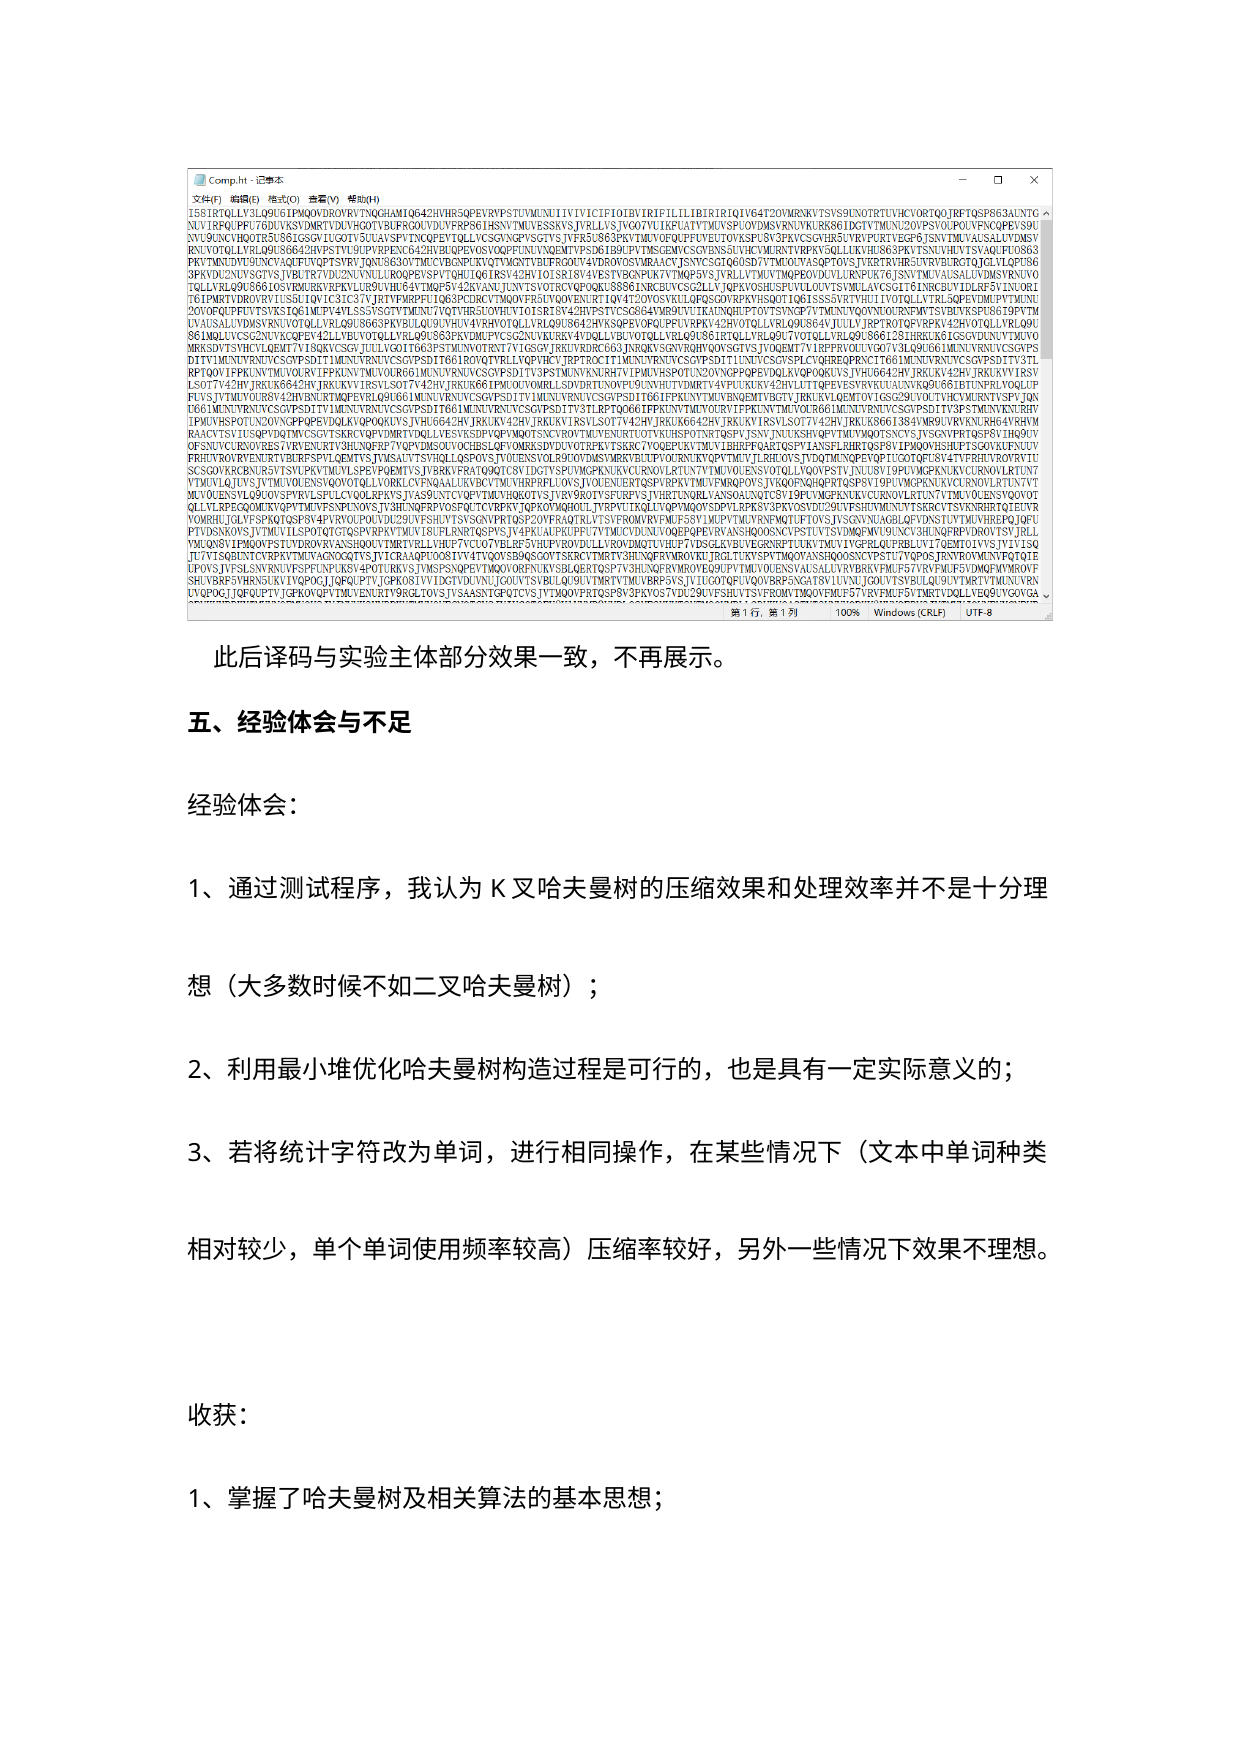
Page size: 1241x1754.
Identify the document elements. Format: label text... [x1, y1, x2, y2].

picture [187, 168, 1053, 621]
text 经验体会： [187, 771, 1050, 836]
text 1、通过测试程序，我认为K叉哈夫曼树的压缩效果和处理效率并不是十分理想（大多数时候不如二叉哈夫曼树）； [187, 854, 1050, 1017]
text 1、掌握了哈夫曼树及相关算法的基本思想； [187, 1464, 1050, 1529]
text 五、经验体会与不足 [187, 688, 1050, 753]
text 收获： [187, 1381, 1050, 1446]
text 3、若将统计字符改为单词，进行相同操作，在某些情况下（文本中单词种类相对较少，单个单词使用频率较高）压缩率较好，另外一些情况下效果不理想。 [187, 1118, 1050, 1281]
text 2、利用最小堆优化哈夫曼树构造过程是可行的，也是具有一定实际意义的； [187, 1035, 1050, 1100]
text 此后译码与实验主体部分效果一致，不再展示。 [187, 623, 1053, 688]
